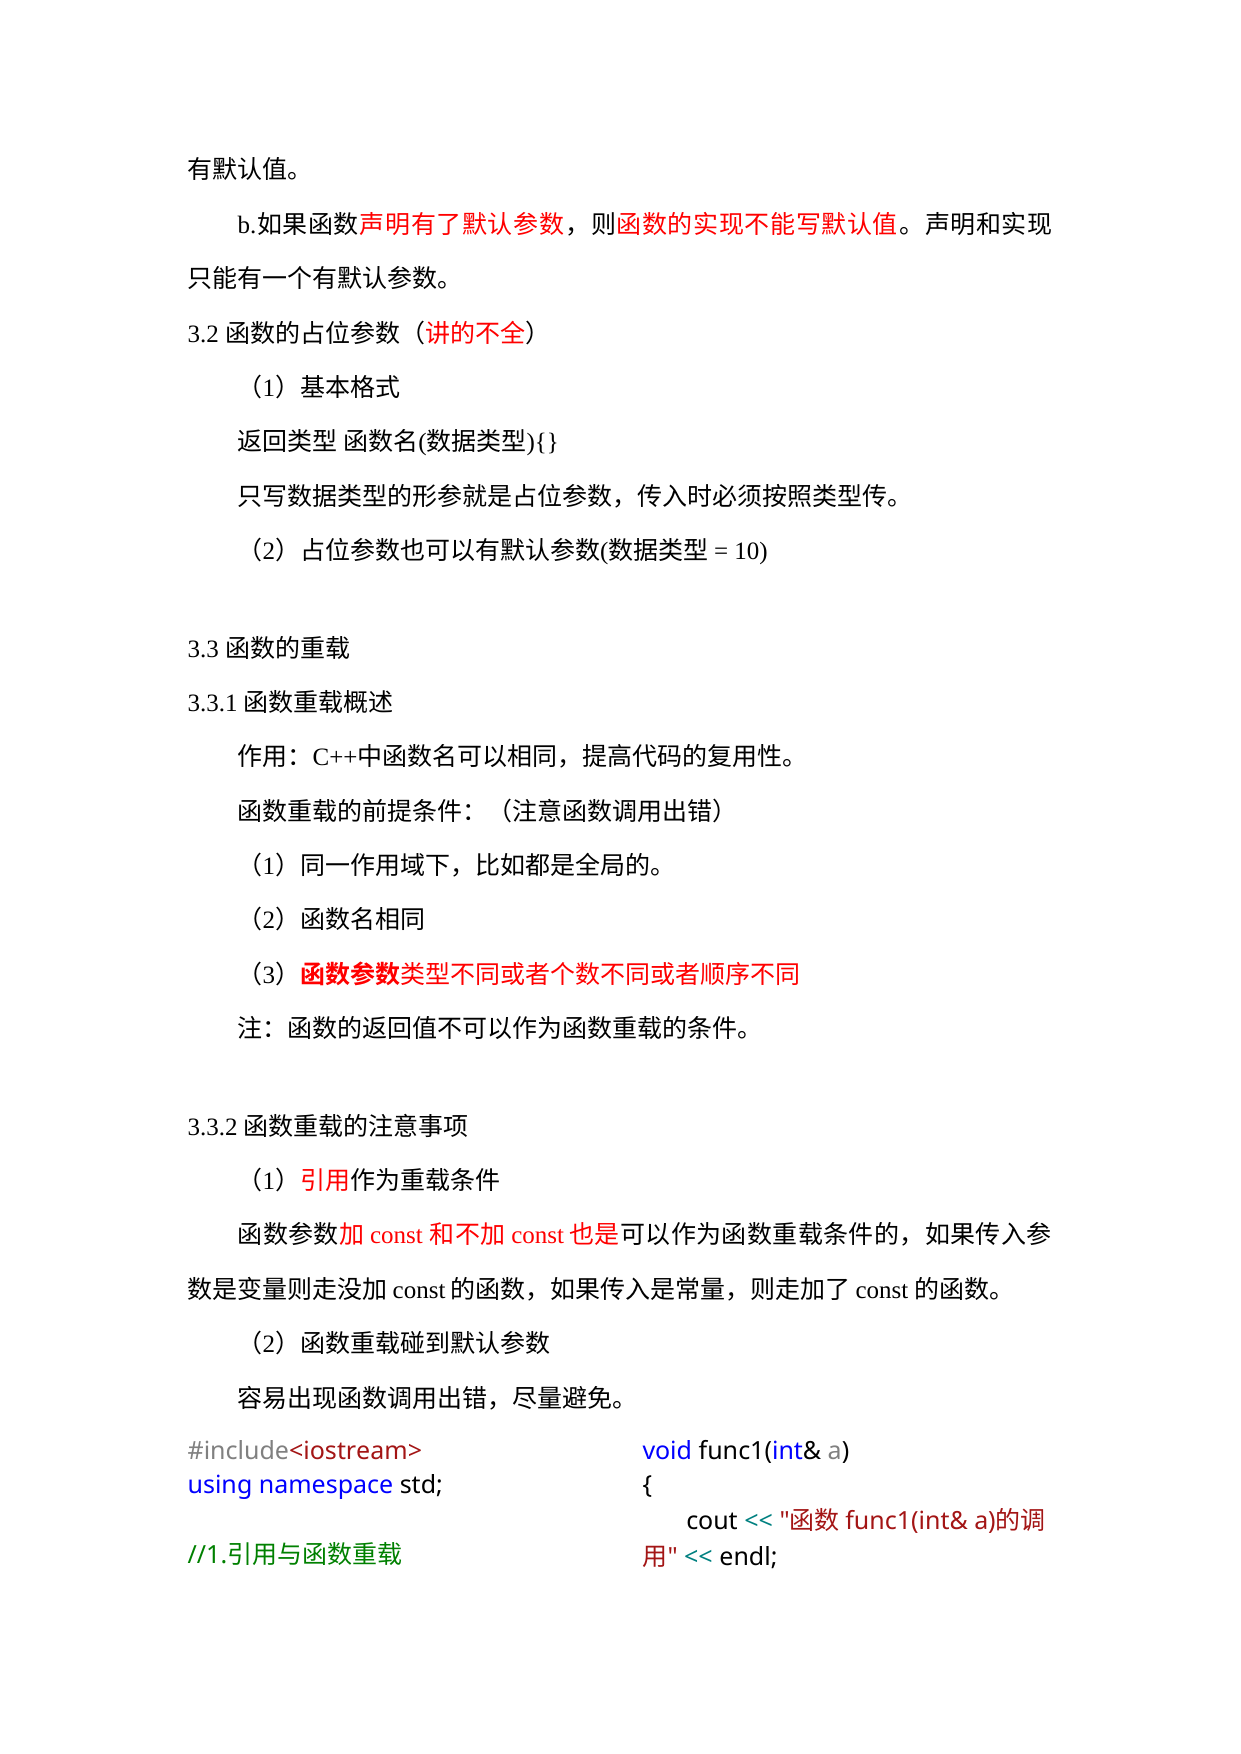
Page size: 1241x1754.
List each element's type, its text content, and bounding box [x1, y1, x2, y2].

text 3.3 函数的重载 [187, 628, 1053, 664]
text #include<iostream> [187, 1432, 598, 1467]
text cout << "函数 func1(int& a)的调用" << endl; [642, 1501, 1053, 1573]
text 只写数据类型的形参就是占位参数，传入时必须按照类型传。 [187, 476, 1053, 512]
text 作用：C++中函数名可以相同，提高代码的复用性。 [187, 737, 1053, 773]
text （2）函数名相同 [187, 900, 1053, 936]
text （2）函数重载碰到默认参数 [187, 1324, 1053, 1360]
text 3.3.2 函数重载的注意事项 [187, 1106, 1053, 1142]
text （2）占位参数也可以有默认参数(数据类型 = 10) [187, 531, 1053, 567]
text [187, 150, 1053, 186]
text void func1(int& a) [642, 1432, 1053, 1467]
text （1）同一作用域下，比如都是全局的。 [187, 846, 1053, 882]
text 返回类型 函数名(数据类型){} [187, 422, 1053, 458]
text using namespace std; [187, 1467, 598, 1501]
text 注：函数的返回值不可以作为函数重载的条件。 [187, 1009, 1053, 1045]
text { [642, 1467, 1053, 1501]
text 3.2 函数的占位参数（讲的不全） [187, 313, 1053, 349]
text （3）函数参数类型不同或者个数不同或者顺序不同 [187, 954, 1053, 991]
text （1）引用作为重载条件 [187, 1161, 1053, 1197]
text 容易出现函数调用出错，尽量避免。 [187, 1378, 1053, 1414]
text b.如果函数声明有了默认参数，则函数的实现不能写默认值。声明和实现只能有一个有默认参数。 [187, 204, 1053, 295]
text 函数重载的前提条件：（注意函数调用出错） [187, 791, 1053, 827]
text 函数参数加const 和不加const也是可以作为函数重载条件的，如果传入参数是变量则走没加const的函数，如果传入是常量，则走加了const 的函数。 [187, 1215, 1053, 1306]
text 3.3.1 函数重载概述 [187, 682, 1053, 719]
text （1）基本格式 [187, 367, 1053, 404]
text //1.引用与函数重载 [187, 1535, 598, 1571]
